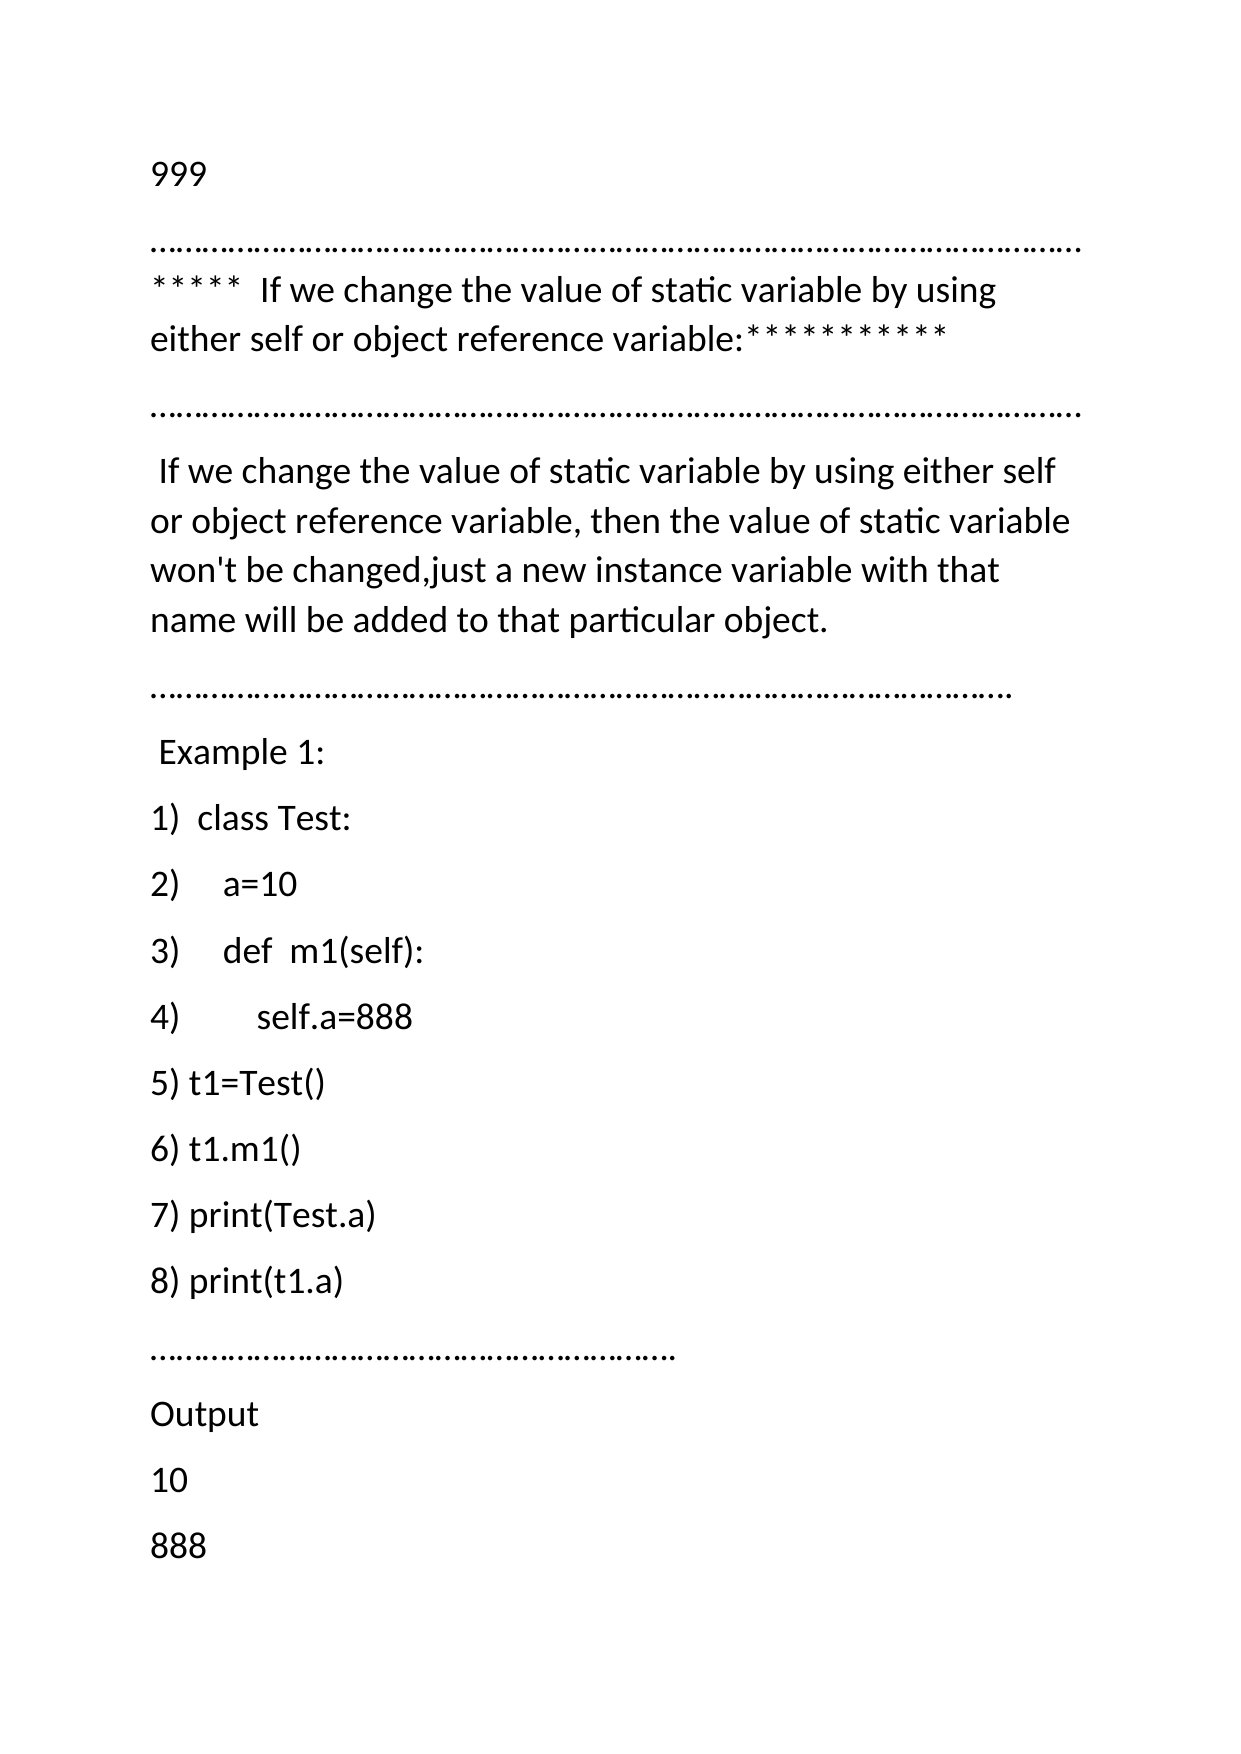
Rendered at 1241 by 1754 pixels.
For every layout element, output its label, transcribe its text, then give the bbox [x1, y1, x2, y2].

text 999 [150, 150, 1090, 196]
text 8) print(t1.a) [150, 1257, 1090, 1303]
text ……………………………………………………. [150, 1323, 1090, 1369]
text ………………………………………………………………………………………………***** If we change the value of static variable by using either self or object reference variable:*********** [150, 216, 1090, 361]
text 4) self.a=888 [150, 993, 1090, 1038]
text ……………………………………………………………………………………………… [150, 381, 1090, 427]
text 7) print(Test.a) [150, 1191, 1090, 1237]
text 5) t1=Test() [150, 1059, 1090, 1105]
text ………………………………………………………………………………………. [150, 662, 1090, 708]
text 6) t1.m1() [150, 1125, 1090, 1171]
text If we change the value of static variable by using either self or object reference variable, then the value of static variable won't be changed,just a new instance variable with that name will be added to that particular object. [150, 447, 1090, 642]
text 2) a=10 [150, 860, 1090, 906]
text Output [150, 1389, 1090, 1435]
text Example 1: [150, 728, 1090, 774]
text 888 [150, 1522, 1090, 1568]
text 10 [150, 1456, 1090, 1502]
text 1) class Test: [150, 794, 1090, 840]
text 3) def m1(self): [150, 927, 1090, 972]
